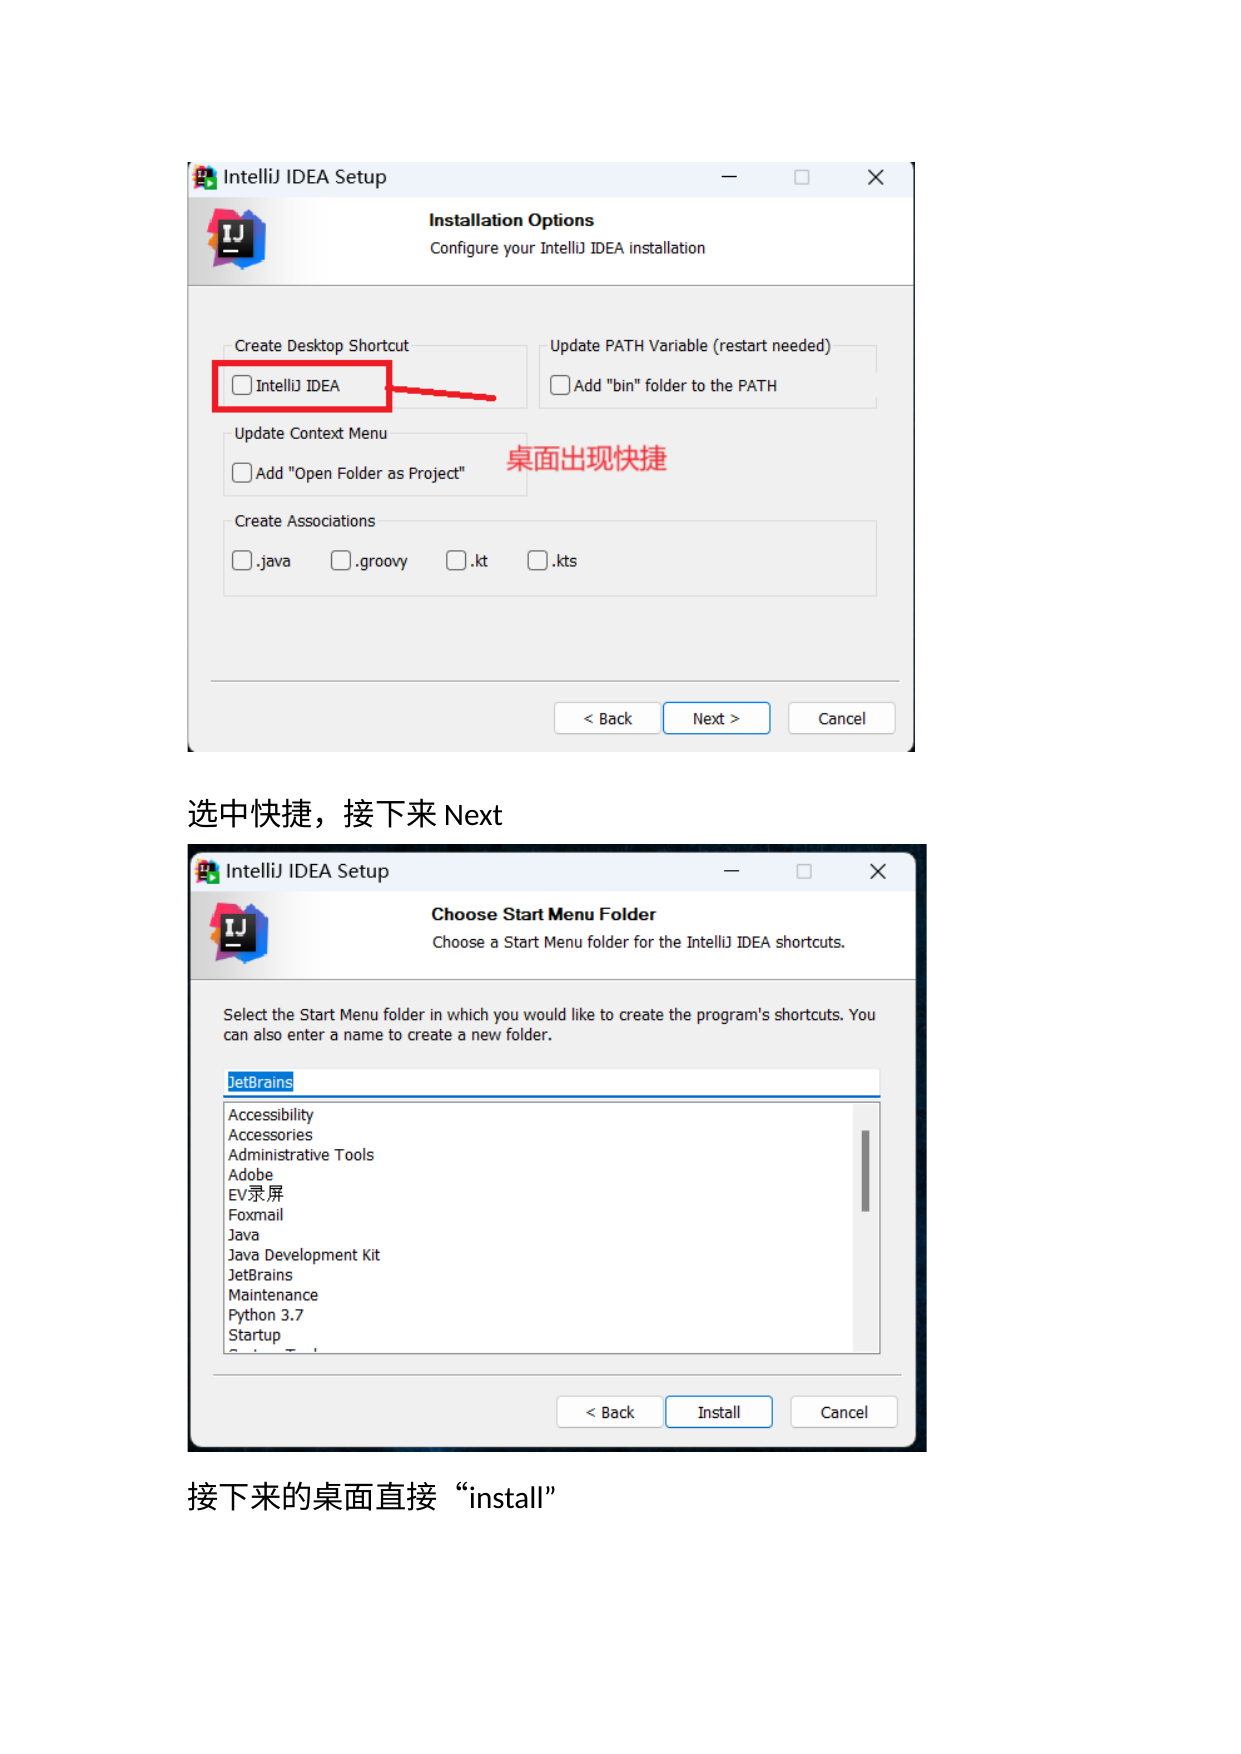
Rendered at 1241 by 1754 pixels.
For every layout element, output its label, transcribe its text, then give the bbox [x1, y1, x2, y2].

picture [187, 844, 927, 1452]
text 接下来的桌面直接“install” [187, 1462, 1053, 1559]
text 选中快捷，接下来Next [187, 779, 1053, 844]
picture [187, 162, 915, 752]
